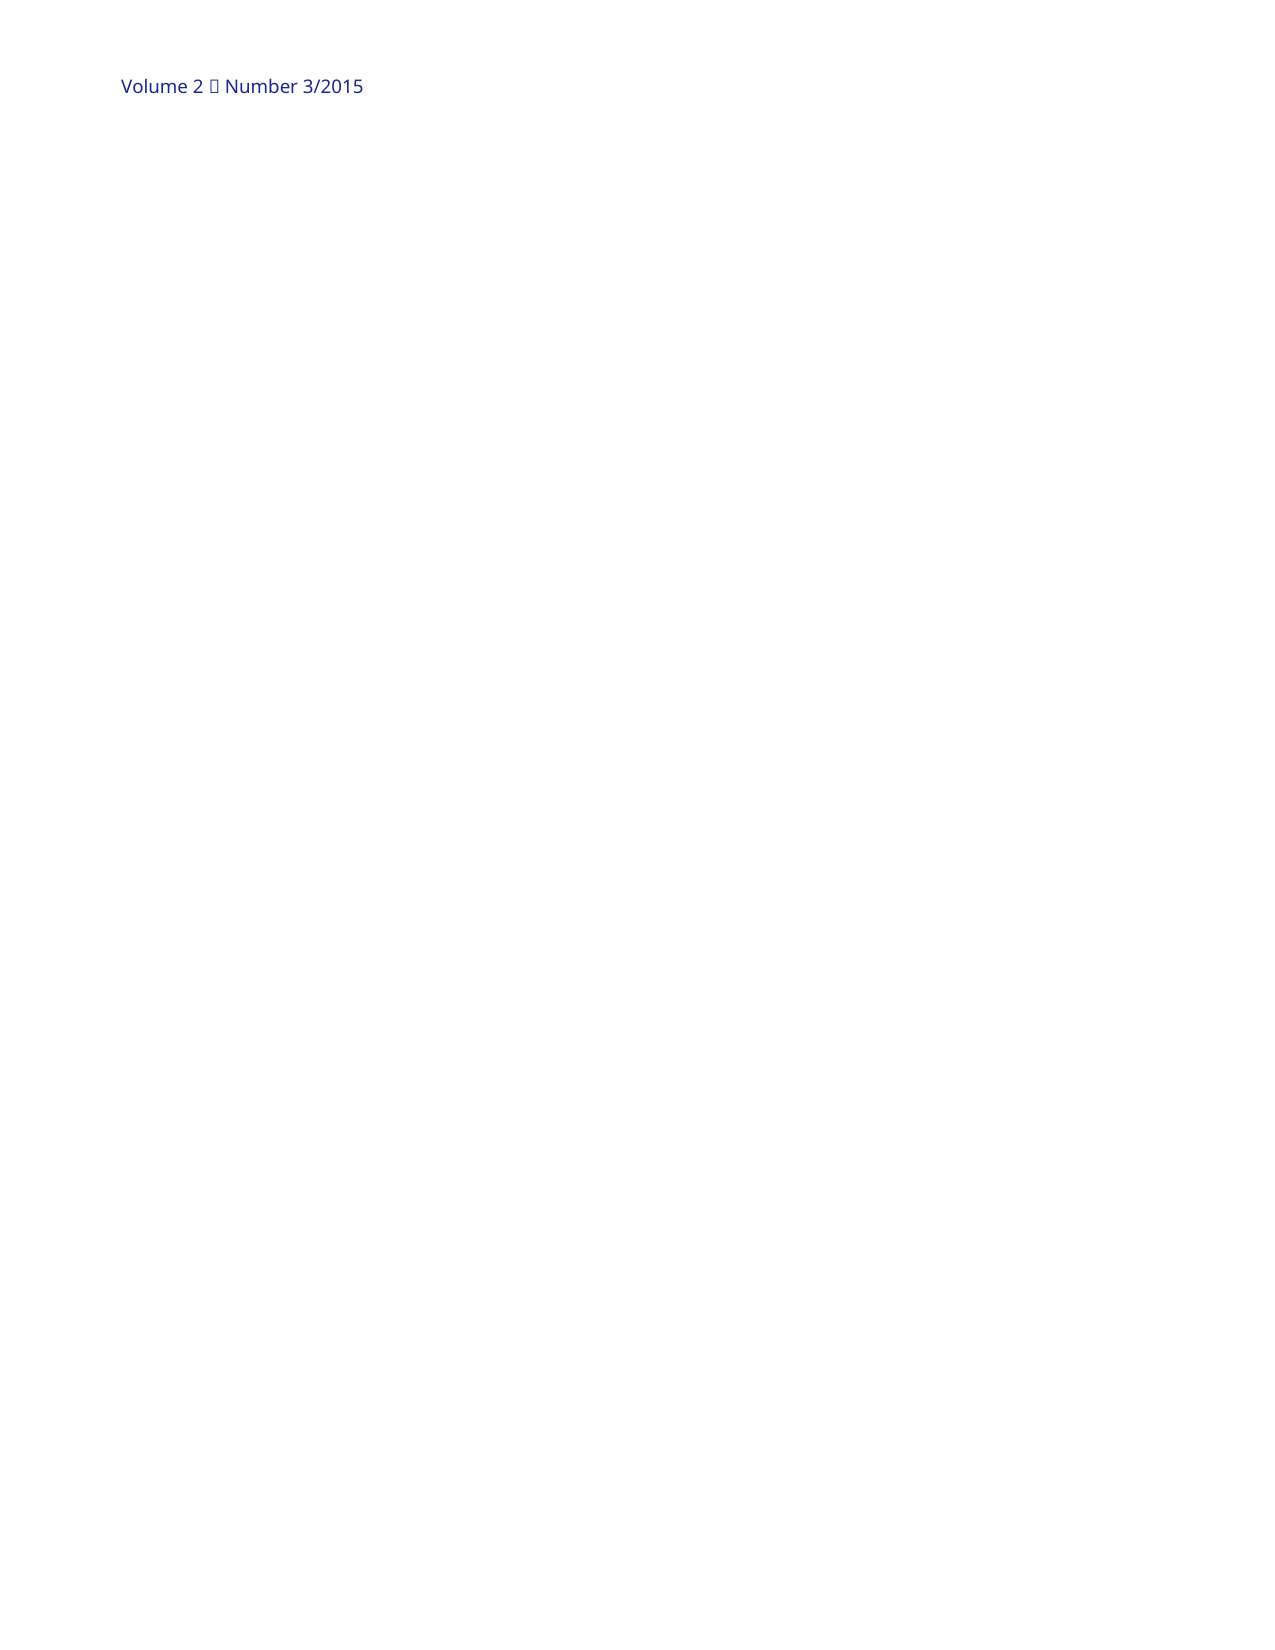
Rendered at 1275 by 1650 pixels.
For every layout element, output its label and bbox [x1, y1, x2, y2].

text [121, 73, 1139, 98]
